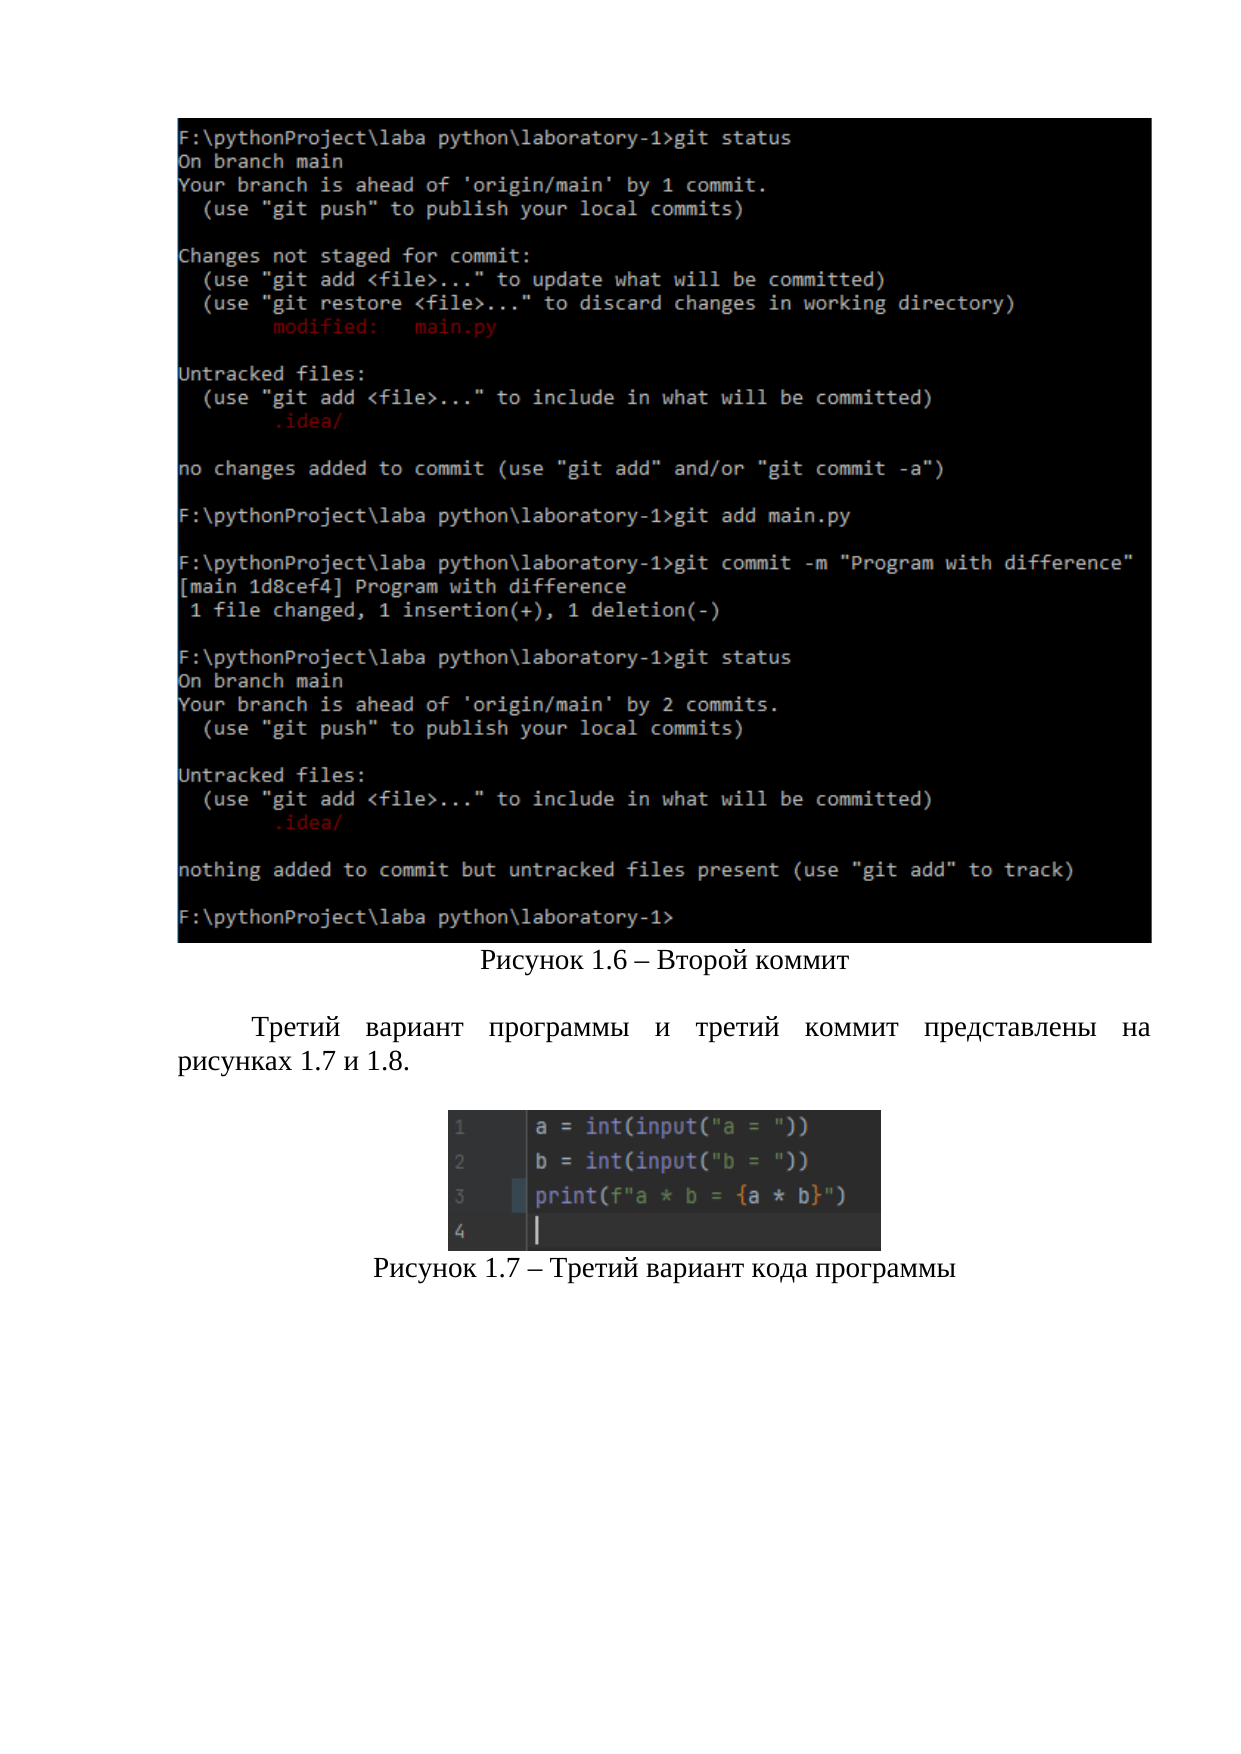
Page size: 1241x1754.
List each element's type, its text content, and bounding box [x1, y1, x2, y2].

text Рисунок 1.7 – Третий вариант кода программы [177, 1251, 1152, 1284]
picture [177, 118, 1152, 943]
text Рисунок 1.6 – Второй коммит [177, 943, 1152, 976]
picture [448, 1110, 881, 1251]
text Третий вариант программы и третий коммит представлены на рисунках 1.7 и 1.8. [177, 1009, 1152, 1076]
